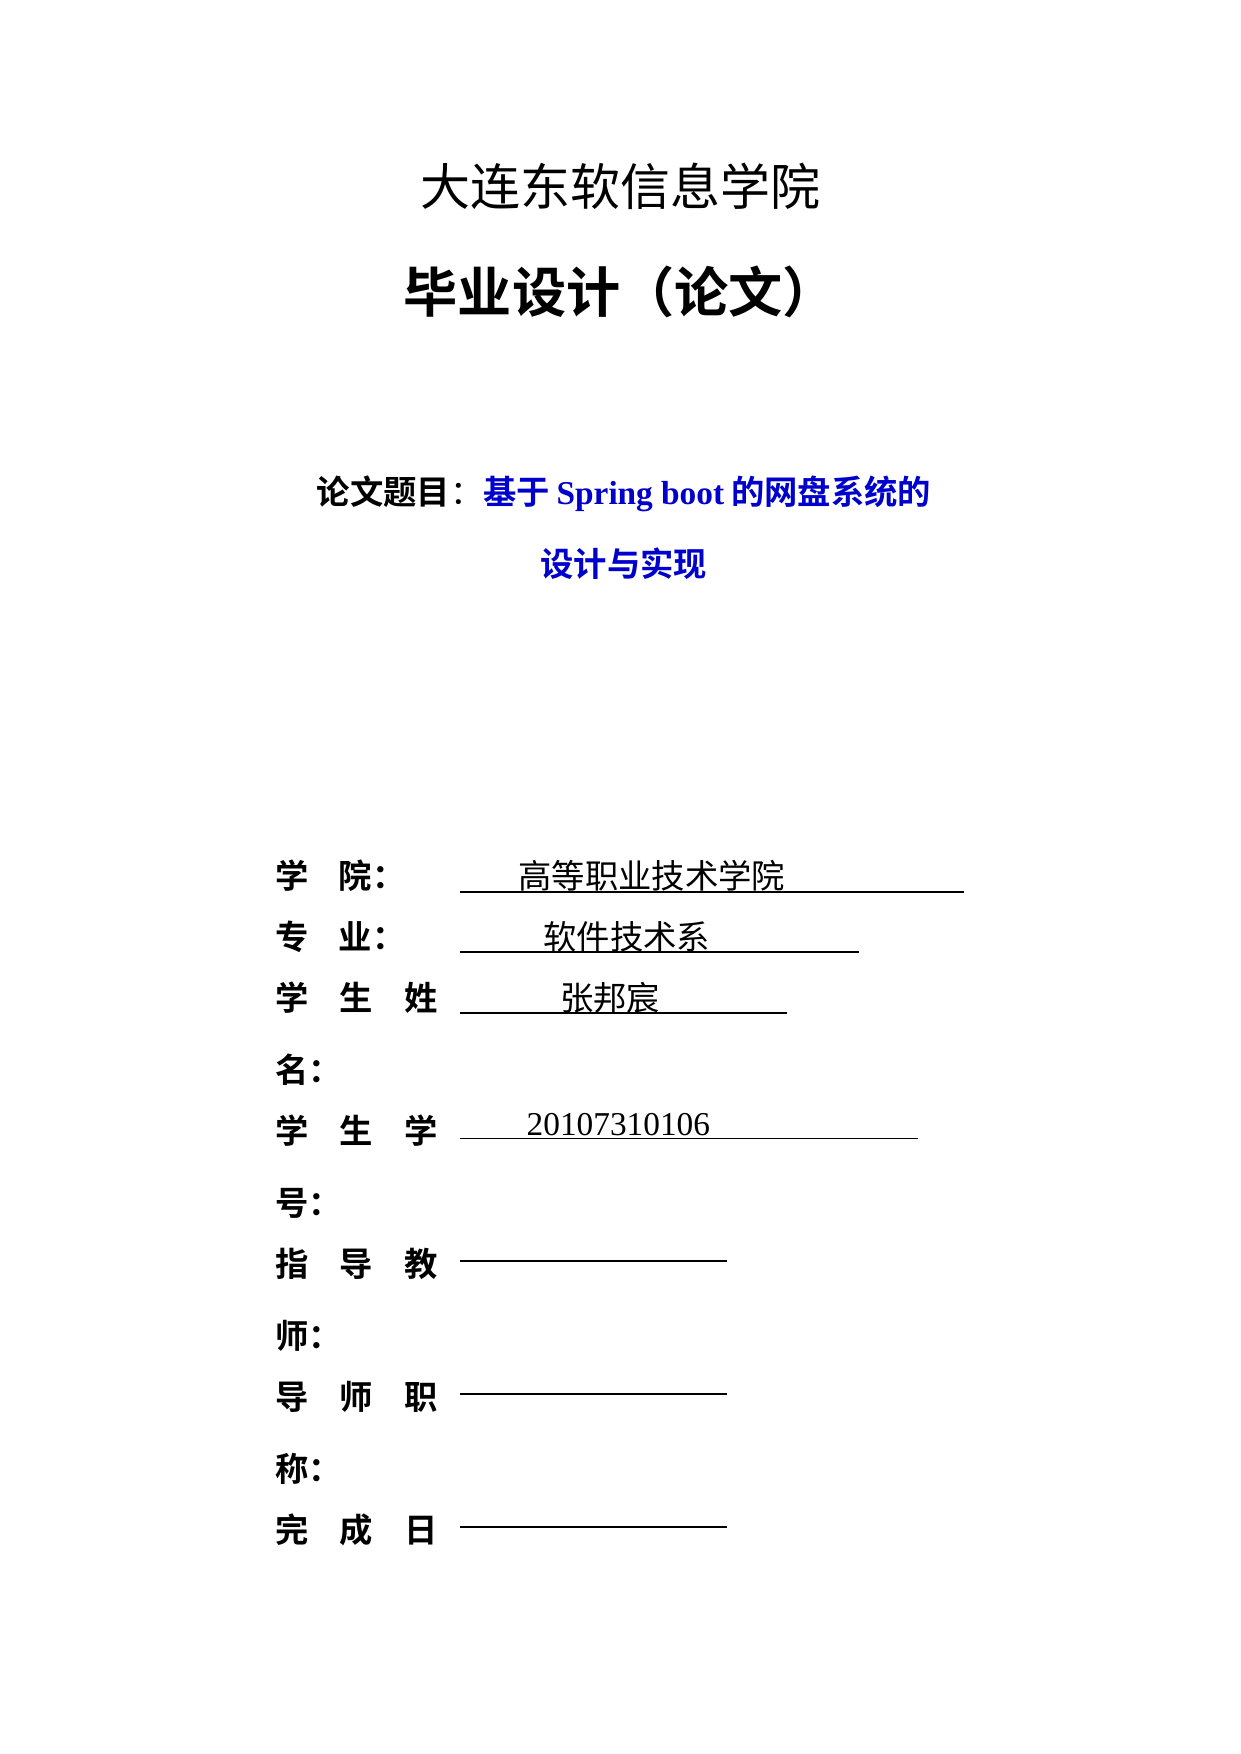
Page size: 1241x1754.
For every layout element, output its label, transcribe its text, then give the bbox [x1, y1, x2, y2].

table_cell 完成日期： [264, 1504, 448, 1552]
table_cell 指导教师： [264, 1238, 448, 1371]
table_cell 学生学号： [264, 1105, 448, 1237]
table_cell 导师职称： [264, 1371, 448, 1503]
table_cell 20107310106 [449, 1105, 977, 1237]
table_header 学 院： [264, 850, 448, 911]
table_cell [449, 1504, 977, 1552]
text 大连东软信息学院 [148, 148, 1092, 220]
table_cell 软件技术系 [449, 911, 977, 971]
table_cell 专 业： [264, 911, 448, 971]
table_header 高等职业技术学院 [449, 850, 977, 911]
table_cell [449, 1371, 977, 1503]
text 毕业设计（论文） [148, 249, 1092, 328]
table_cell [449, 1238, 977, 1371]
table_cell 学生姓名： [264, 971, 448, 1104]
table_cell 张邦宸 [449, 971, 977, 1104]
